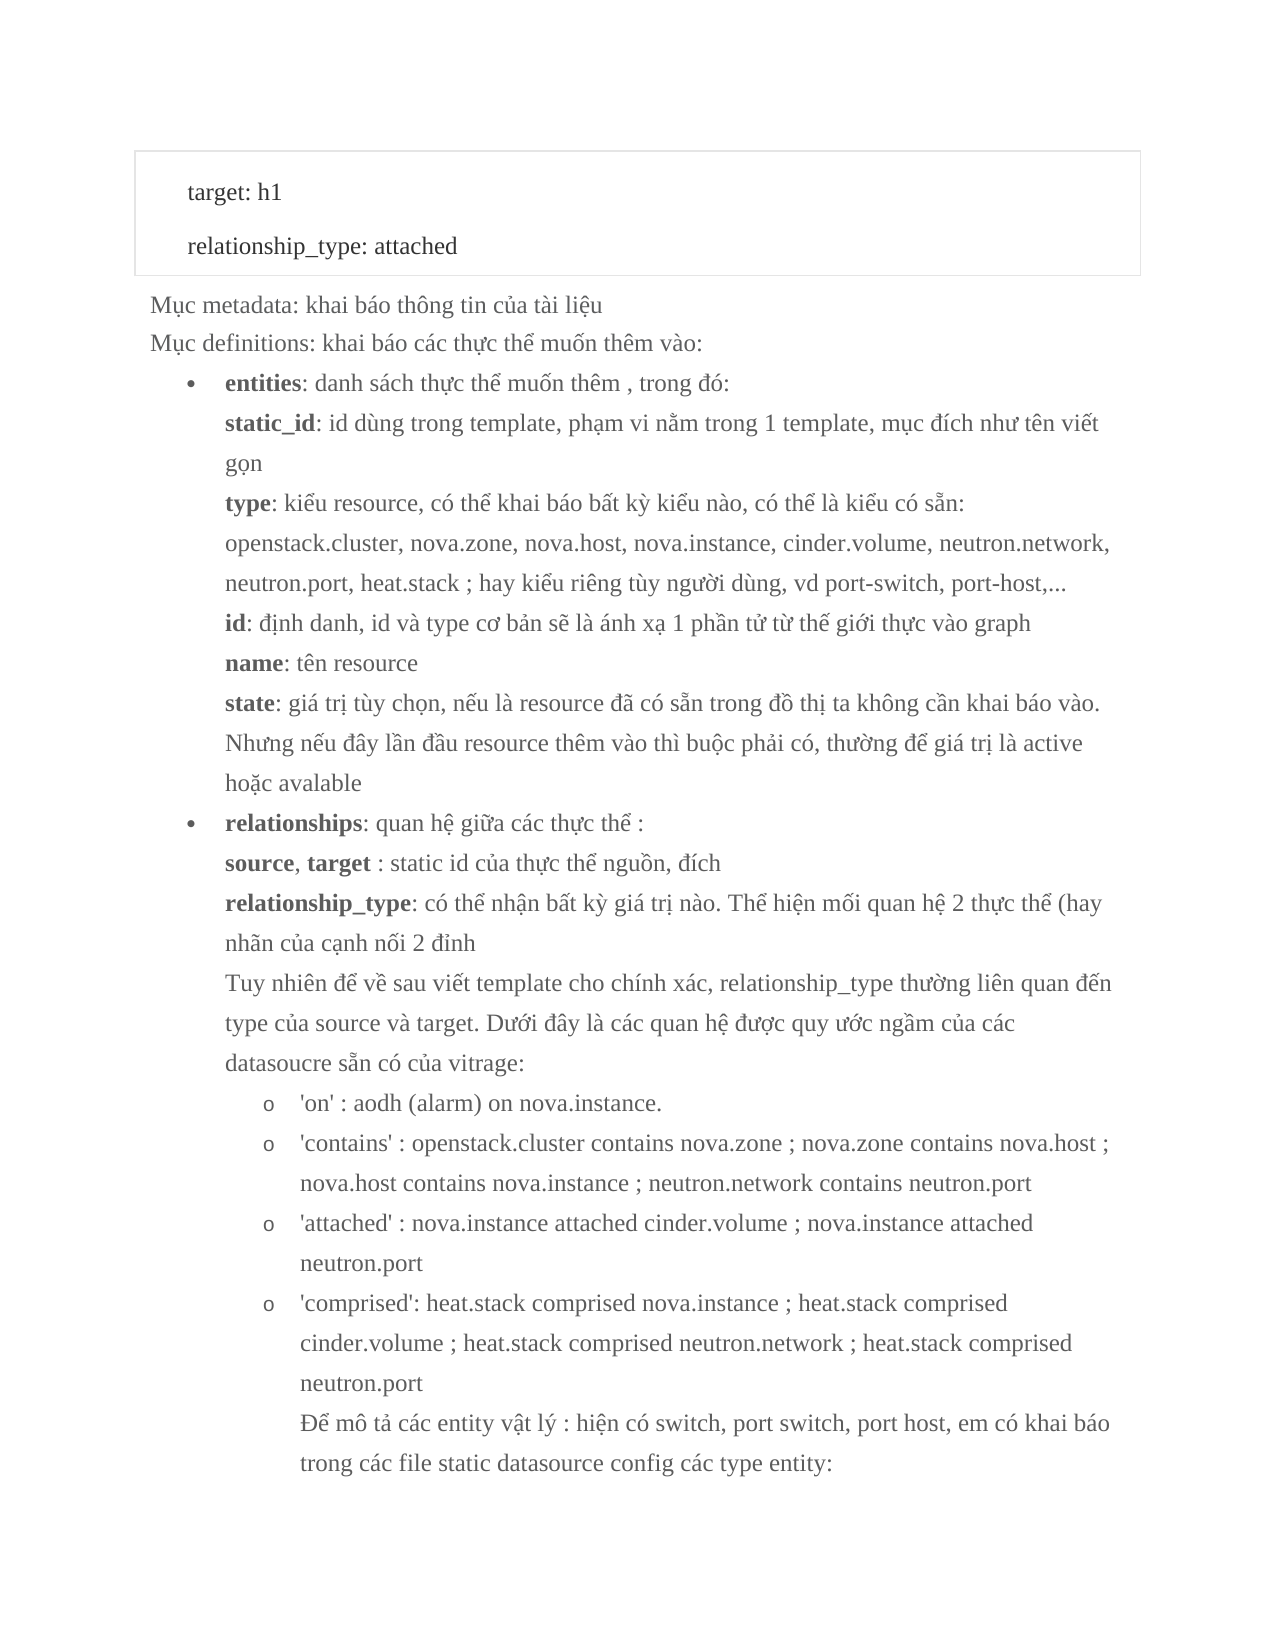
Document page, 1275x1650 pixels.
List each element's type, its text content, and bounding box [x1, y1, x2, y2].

list 'on' : aodh (alarm) on nova.instance. [262, 1077, 1125, 1117]
text Mục definitions: khai báo các thực thể muốn thêm vào: [150, 328, 1125, 357]
list entities: danh sách thực thể muốn thêm , trong đó: static_id: id dùng trong template, phạm vi nằm trong 1 template, mục đích như tên viết gọn type: kiểu resource, có thể khai báo bất kỳ kiểu nào, có thể là kiểu có sẵn: openstack.cluster, nova.zone, nova.host, nova.instance, cinder.volume, neutron.network, neutron.port, heat.stack ; hay kiểu riêng tùy người dùng, vd port-switch, port-host,... id: định danh, id và type cơ bản sẽ là ánh xạ 1 phần tử từ thế giới thực vào graph name: tên resource state: giá trị tùy chọn, nếu là resource đã có sẵn trong đồ thị ta không cần khai báo vào. Nhưng nếu đây lần đầu resource thêm vào thì buộc phải có, thường để giá trị là active hoặc avalable [187, 357, 1125, 797]
list 'contains' : openstack.cluster contains nova.zone ; nova.zone contains nova.host ; nova.host contains nova.instance ; neutron.network contains neutron.port [262, 1117, 1125, 1197]
text target: h1 [136, 152, 1140, 204]
list 'comprised': heat.stack comprised nova.instance ; heat.stack comprised cinder.volume ; heat.stack comprised neutron.network ; heat.stack comprised neutron.port Để mô tả các entity vật lý : hiện có switch, port switch, port host, em có khai báo trong các file static datasource config các type entity: [262, 1277, 1125, 1477]
list relationships: quan hệ giữa các thực thể : source, target : static id của thực thể nguồn, đích relationship_type: có thể nhận bất kỳ giá trị nào. Thể hiện mối quan hệ 2 thực thể (hay nhãn của cạnh nối 2 đỉnh Tuy nhiên để về sau viết template cho chính xác, relationship_type thường liên quan đến type của source và target. Dưới đây là các quan hệ được quy ước ngầm của các datasoucre sẵn có của vitrage: [187, 797, 1125, 1077]
text relationship_type: attached [136, 204, 1140, 275]
text Mục metadata: khai báo thông tin của tài liệu [150, 290, 1125, 319]
list 'attached' : nova.instance attached cinder.volume ; nova.instance attached neutron.port [262, 1197, 1125, 1277]
